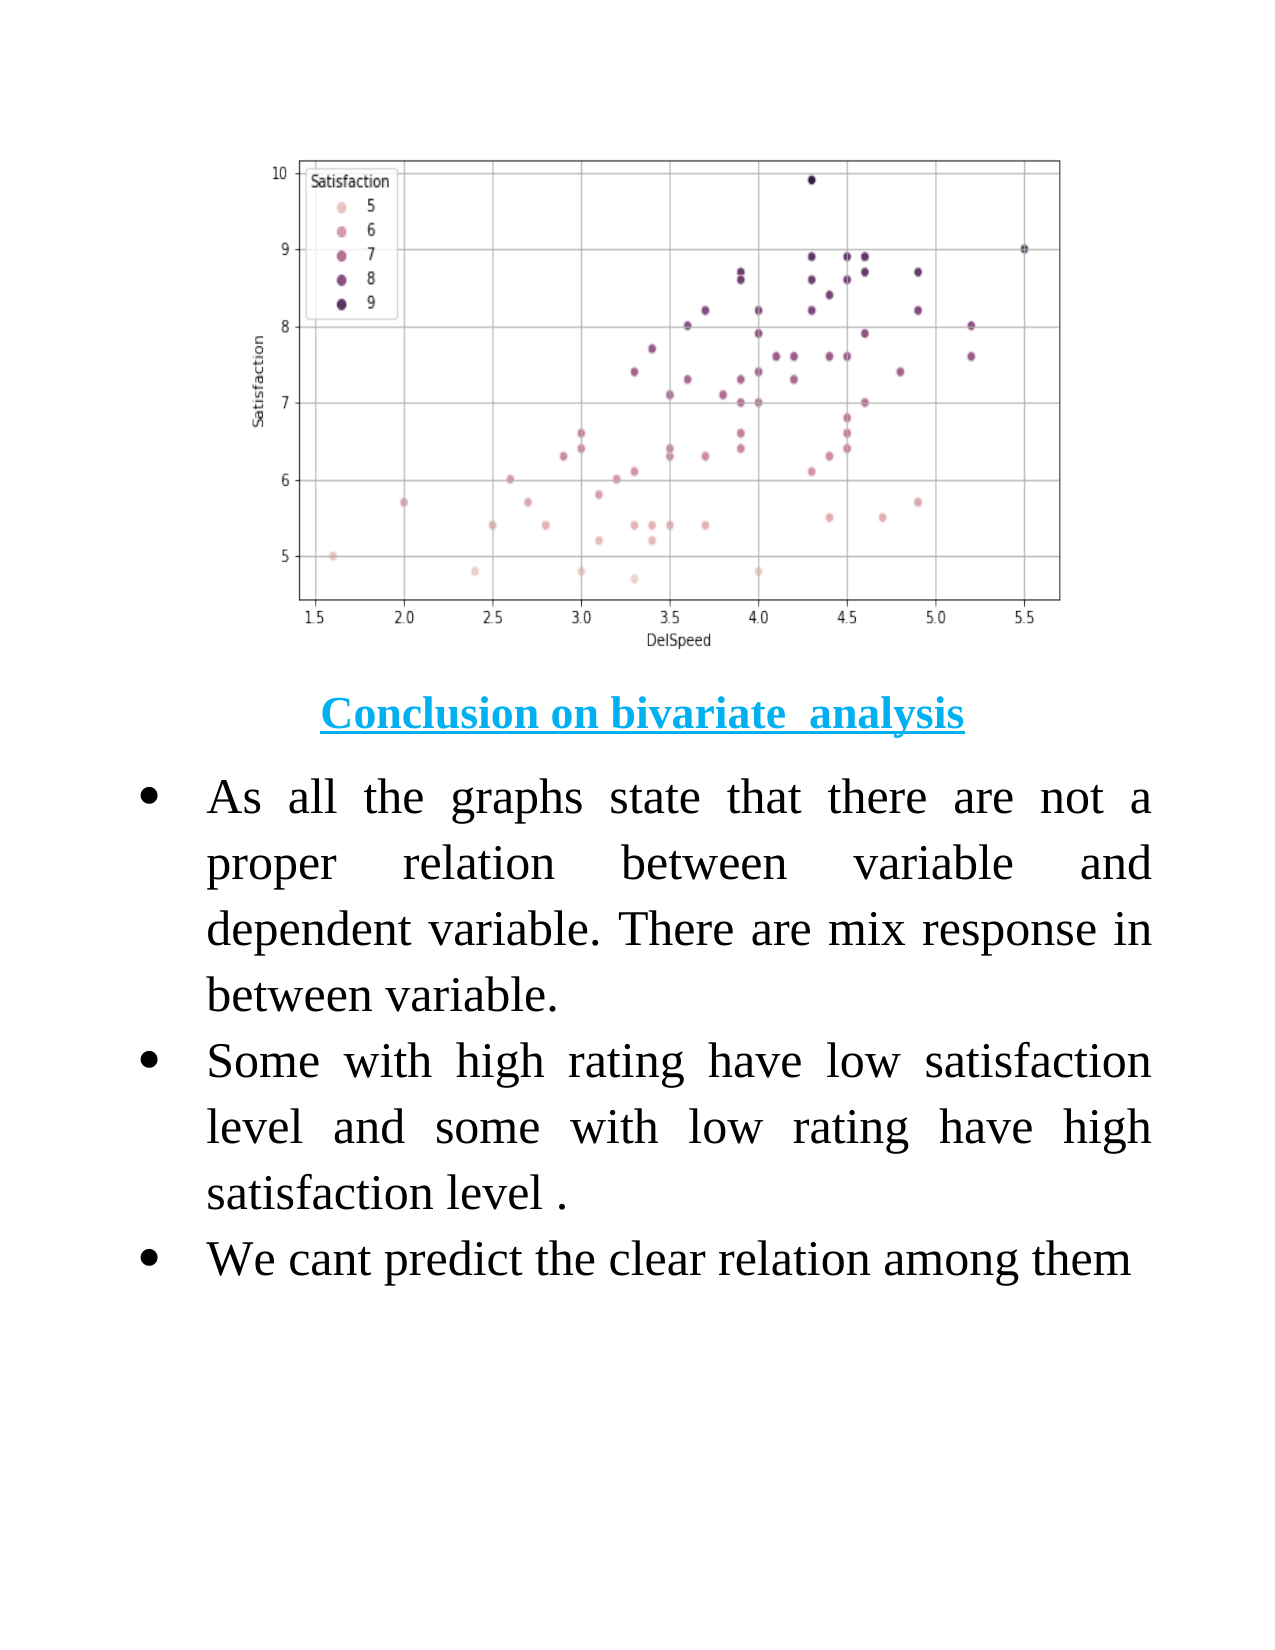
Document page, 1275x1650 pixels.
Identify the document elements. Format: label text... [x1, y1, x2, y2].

list As all the graphs state that there are not a proper relation between variable and dependent variable. There are mix response in between variable. [141, 767, 1153, 1022]
text Conclusion on bivariate analysis [131, 685, 1153, 738]
list Some with high rating have low satisfaction level and some with low rating have high satisfaction level . [141, 1031, 1153, 1221]
picture [243, 150, 1069, 661]
list We cant predict the clear relation among them [141, 1229, 1153, 1287]
